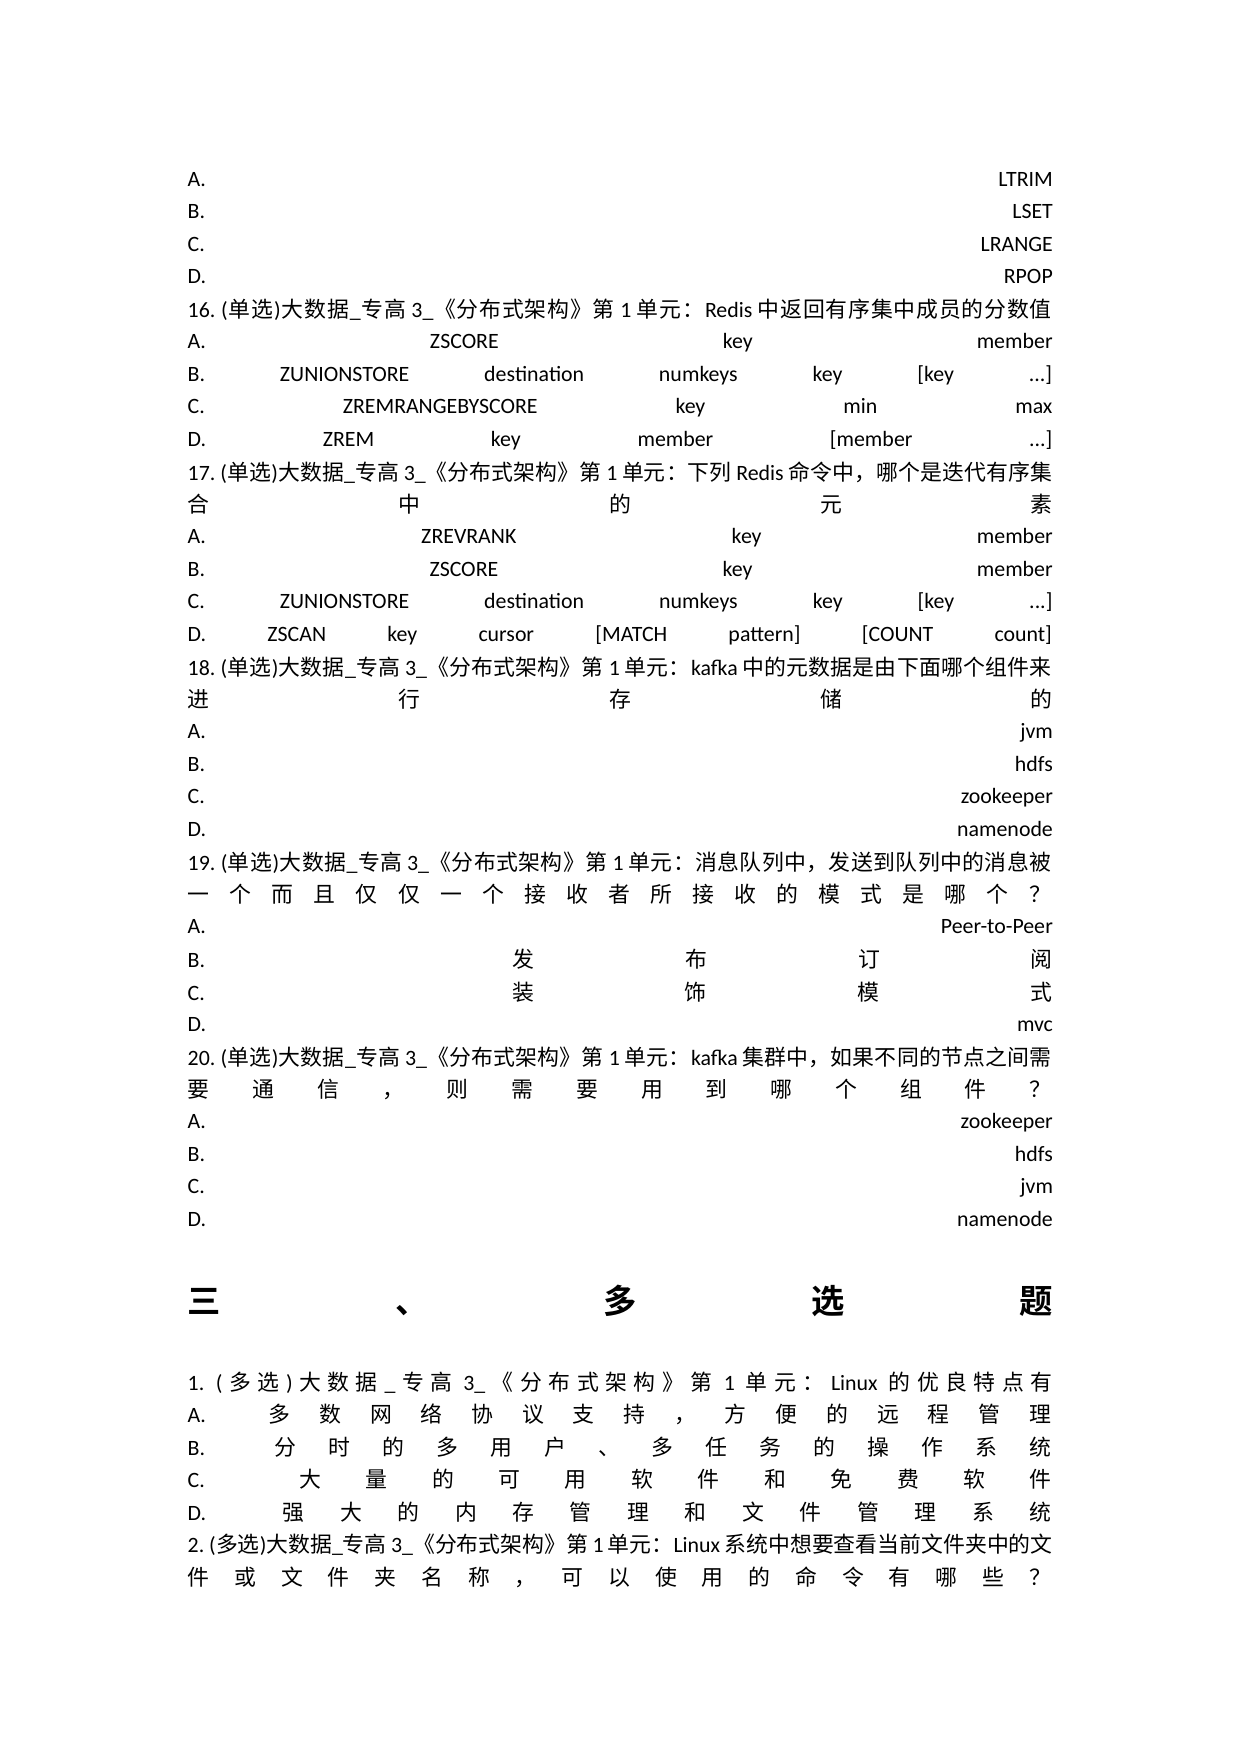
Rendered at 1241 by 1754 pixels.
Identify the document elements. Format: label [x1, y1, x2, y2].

list [187, 162, 1053, 1592]
